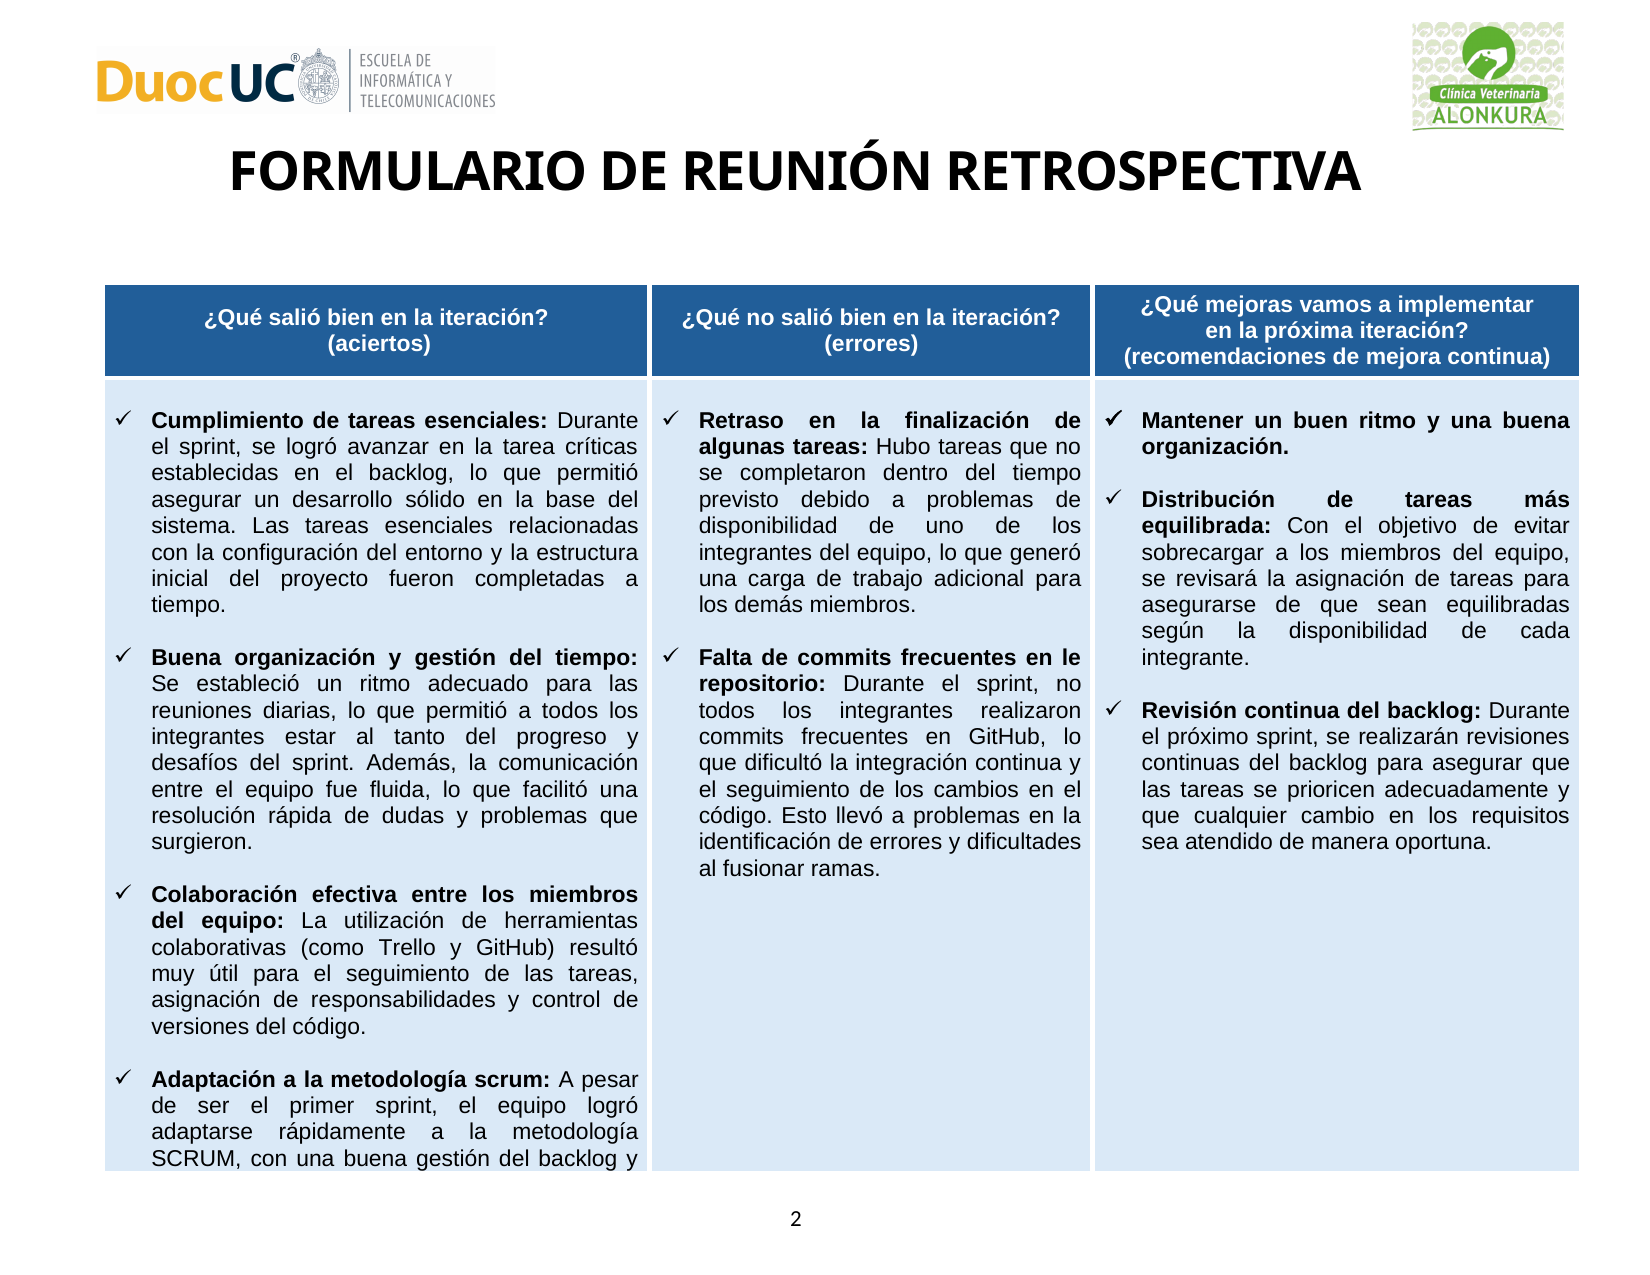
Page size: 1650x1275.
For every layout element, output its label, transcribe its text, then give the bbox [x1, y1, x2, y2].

table_header ¿Qué mejoras vamos a implementar en la próxima iteración? (recomendaciones de mejora continua) [1095, 285, 1579, 376]
picture [96, 46, 496, 114]
table_header ¿Qué no salió bien en la iteración? (errores) [652, 285, 1090, 376]
picture [1412, 22, 1564, 131]
text FORMULARIO DE REUNIÓN RETROSPECTIVA [89, 133, 1502, 207]
table_header ¿Qué salió bien en la iteración? (aciertos) [105, 285, 647, 376]
